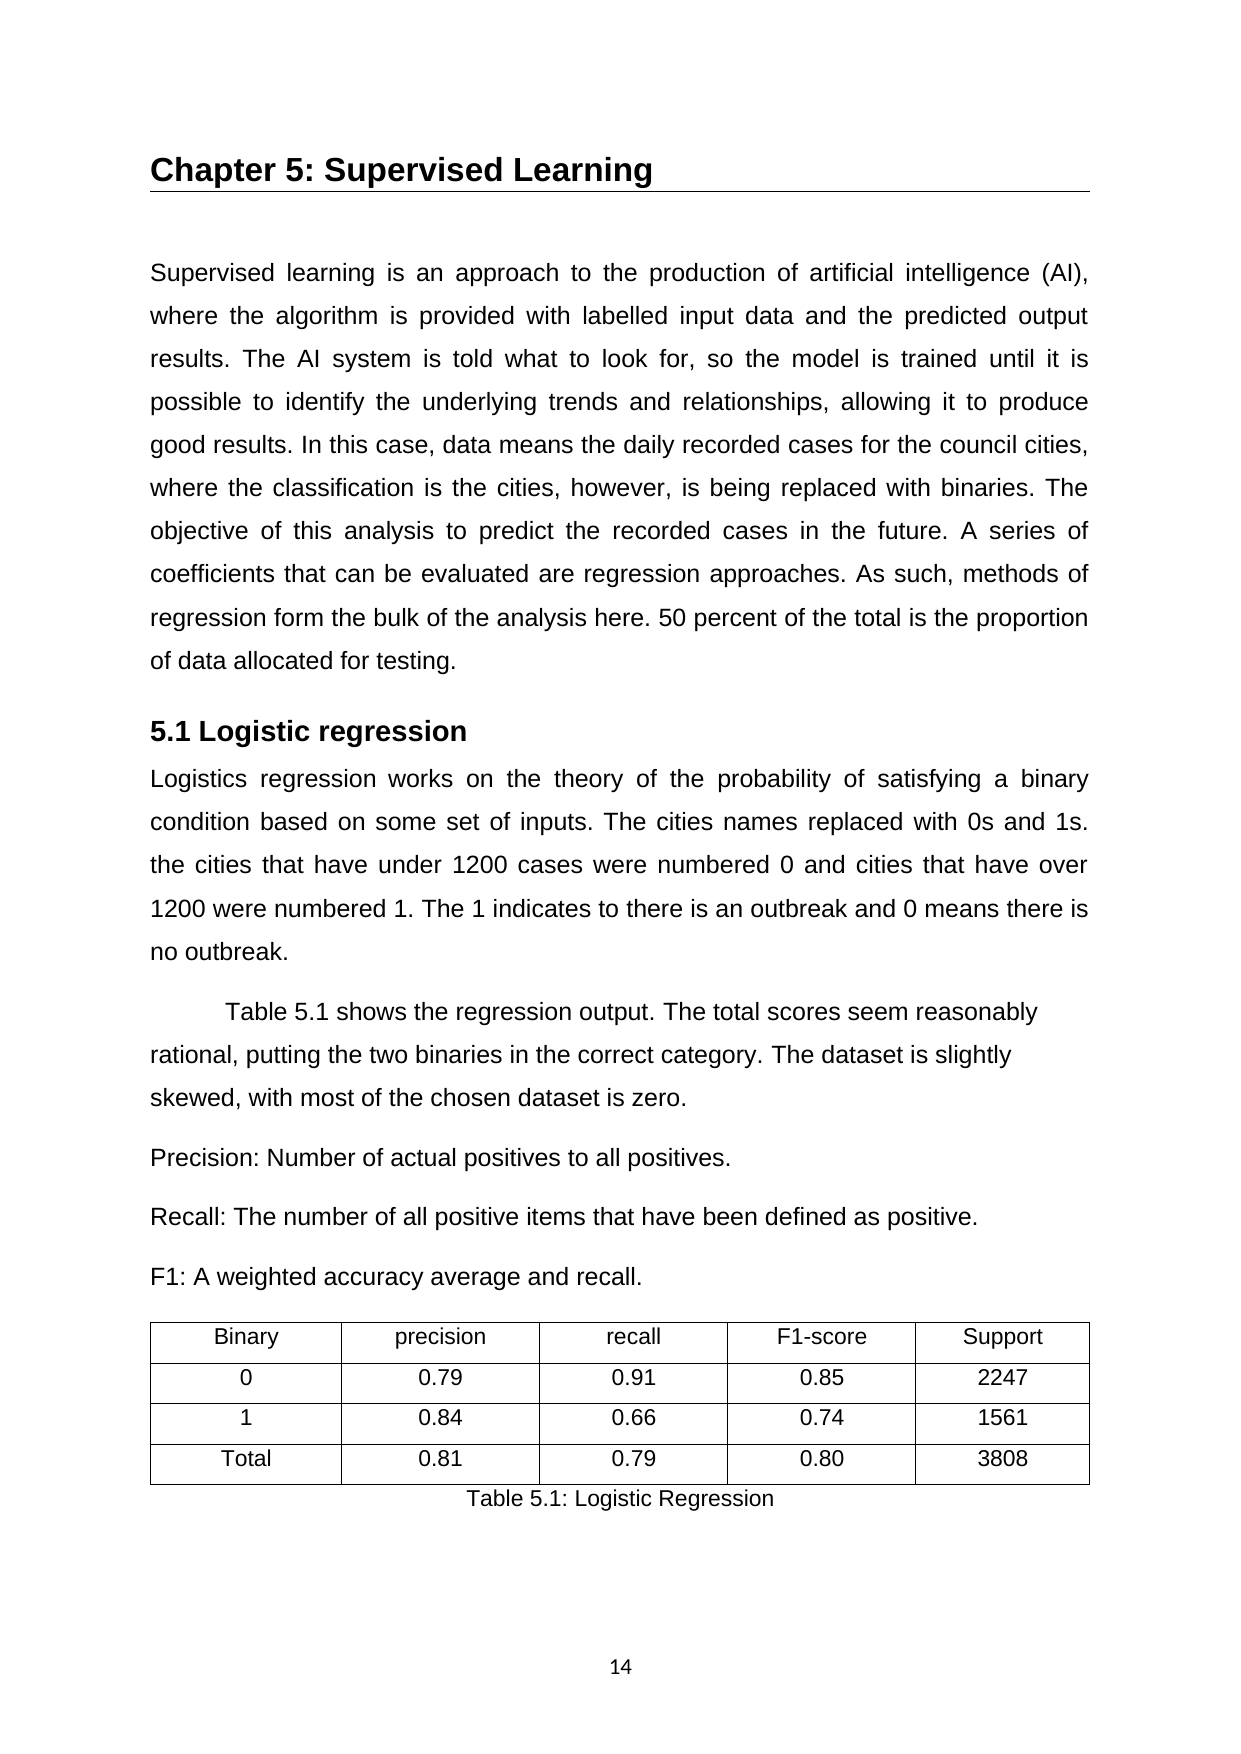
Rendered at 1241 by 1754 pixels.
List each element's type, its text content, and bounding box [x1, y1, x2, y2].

table_header precision [342, 1323, 539, 1362]
table_cell 0.91 [540, 1364, 727, 1403]
subtitle 5.1 Logistic regression [150, 714, 1090, 747]
table_cell 0.85 [728, 1364, 915, 1403]
table_cell 0.79 [540, 1445, 727, 1484]
table_cell 2247 [916, 1364, 1089, 1403]
text Supervised learning is an approach to the production of artificial intelligence (AI), where the algorithm is provided with labelled input data and the predicted output results. The AI system is told what to look for, so the model is trained until it is possible to identify the underlying trends and relationships, allowing it to produce good results. In this case, data means the daily recorded cases for the council cities, where the classification is the cities, however, is being replaced with binaries. The objective of this analysis to predict the recorded cases in the future. A series of coefficients that can be evaluated are regression approaches. As such, methods of regression form the bulk of the analysis here. 50 percent of the total is the proportion of data allocated for testing. [150, 258, 1090, 674]
table_cell 0.74 [728, 1404, 915, 1443]
text Precision: Number of actual positives to all positives. [150, 1142, 1090, 1171]
subtitle Chapter 5: Supervised Learning [150, 150, 1090, 191]
table_cell 0 [151, 1364, 341, 1403]
table_header recall [540, 1323, 727, 1362]
table_cell 1 [151, 1404, 341, 1443]
table_cell 0.79 [342, 1364, 539, 1403]
table_cell 1561 [916, 1404, 1089, 1443]
text Logistics regression works on the theory of the probability of satisfying a binary condition based on some set of inputs. The cities names replaced with 0s and 1s. the cities that have under 1200 cases were numbered 0 and cities that have over 1200 were numbered 1. The 1 indicates to there is an outbreak and 0 means there is no outbreak. [150, 764, 1090, 965]
table_header Binary [151, 1323, 341, 1362]
table_cell 3808 [916, 1445, 1089, 1484]
text Table 5.1 shows the regression output. The total scores seem reasonably rational, putting the two binaries in the correct category. The dataset is slightly skewed, with most of the chosen dataset is zero. [150, 996, 1090, 1111]
table_cell Total [151, 1445, 341, 1484]
table_cell 0.84 [342, 1404, 539, 1443]
table_cell 0.81 [342, 1445, 539, 1484]
text Recall: The number of all positive items that have been defined as positive. [150, 1202, 1090, 1231]
table_header F1-score [728, 1323, 915, 1362]
table_cell 0.80 [728, 1445, 915, 1484]
text Table 5.1: Logistic Regression [150, 1485, 1090, 1511]
table_cell 0.66 [540, 1404, 727, 1443]
text F1: A weighted accuracy average and recall. [150, 1262, 1090, 1291]
table_header Support [916, 1323, 1089, 1362]
